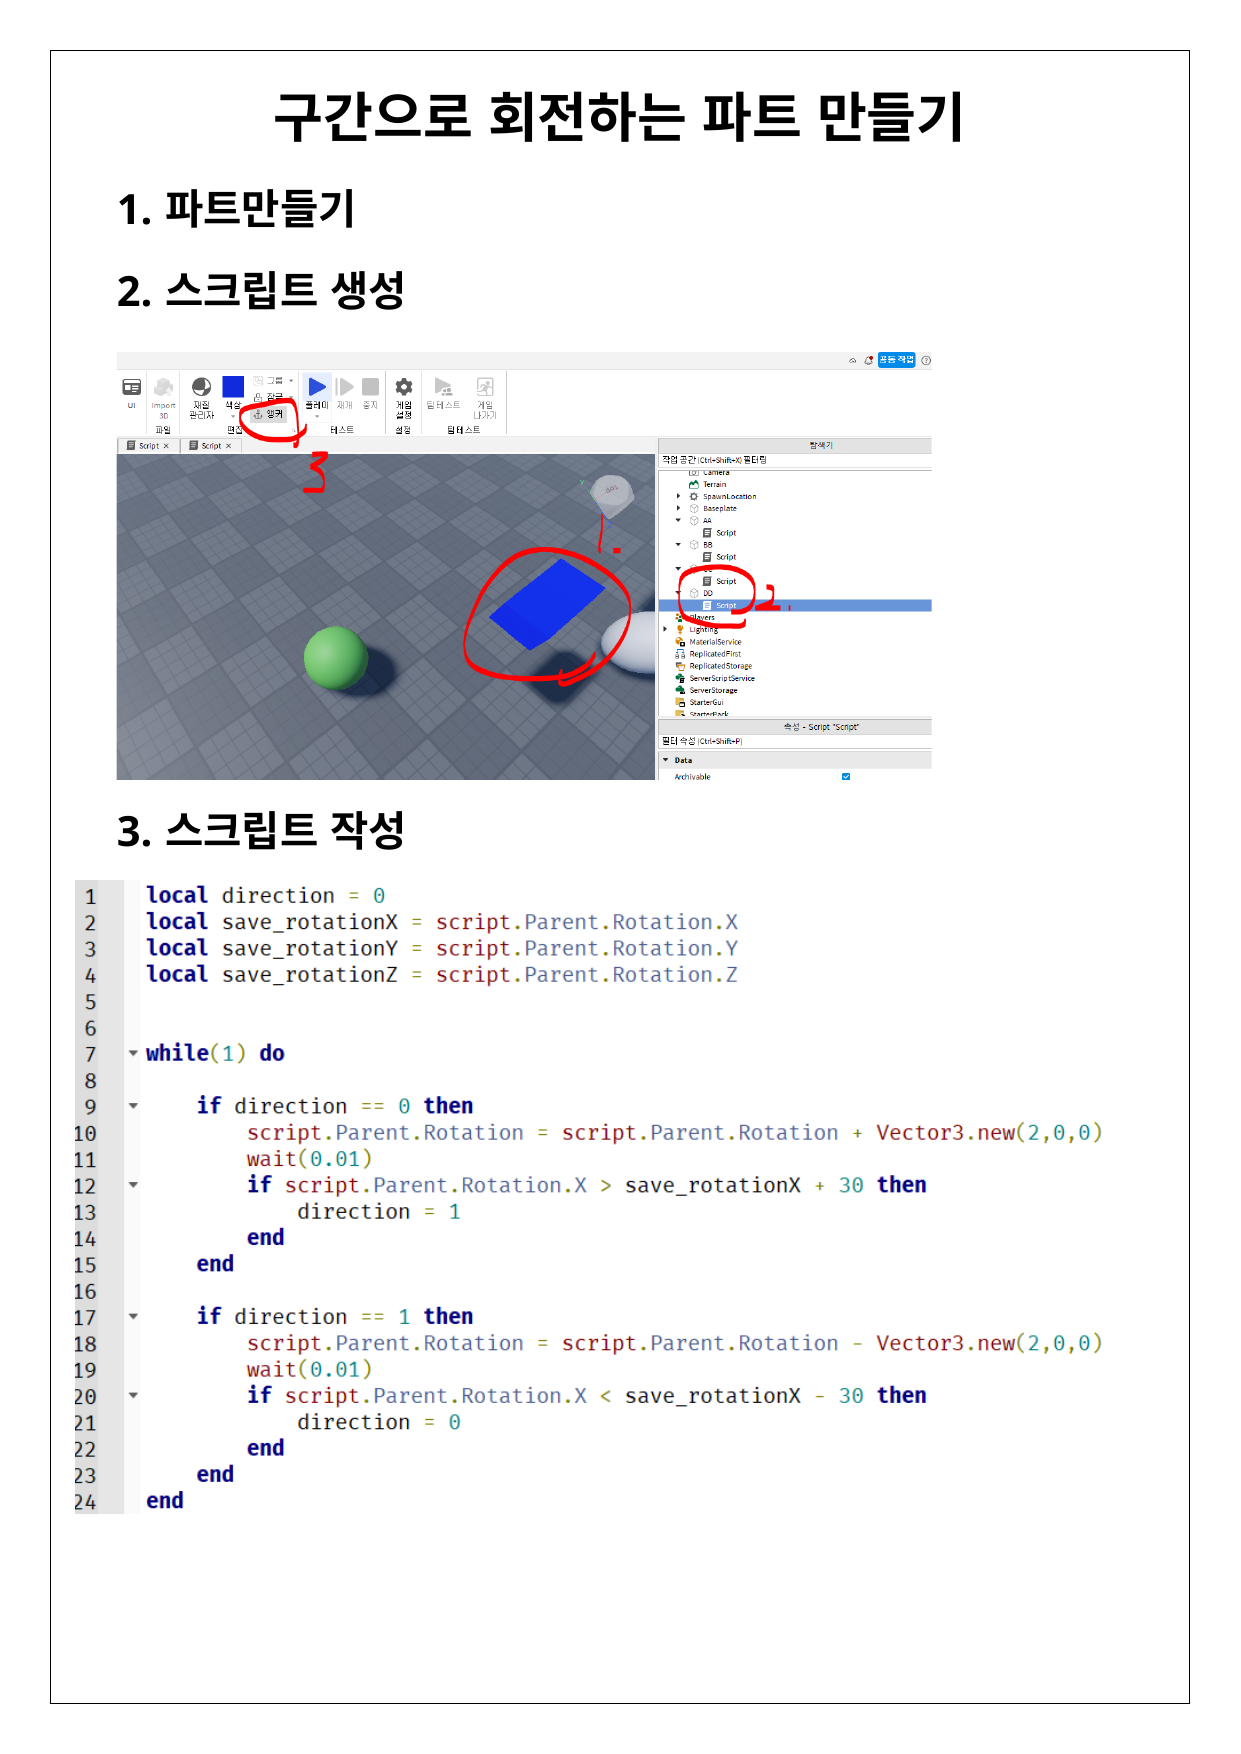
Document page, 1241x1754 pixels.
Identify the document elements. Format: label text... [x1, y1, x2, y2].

text 구간으로 회전하는 파트 만들기 [75, 75, 1165, 153]
picture [75, 880, 1166, 1514]
picture [116, 340, 932, 780]
list 스크립트 작성 [117, 798, 1165, 859]
list 스크립트 생성 [117, 258, 1165, 319]
list 파트만들기 [117, 176, 1165, 237]
